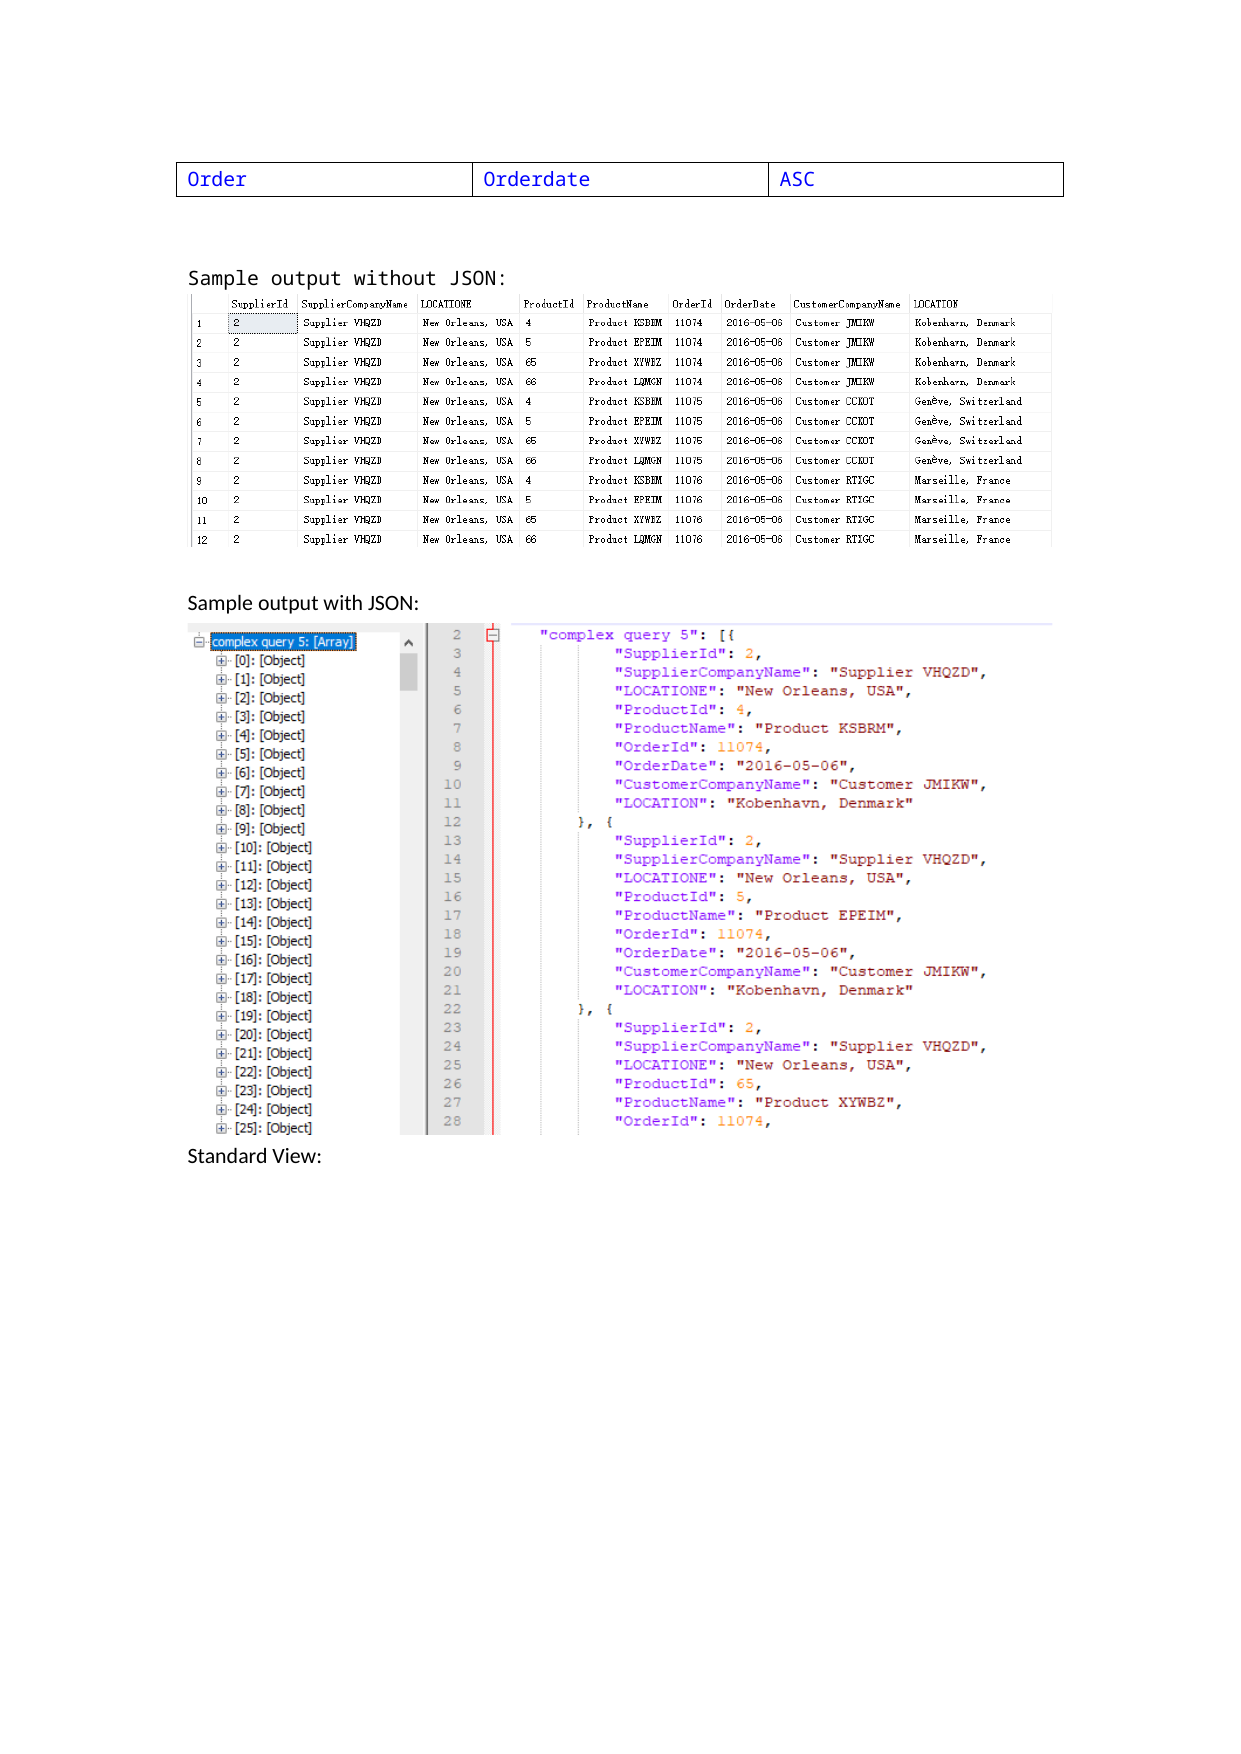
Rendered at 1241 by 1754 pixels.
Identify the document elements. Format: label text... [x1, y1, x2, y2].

table_cell ASC [769, 163, 1063, 196]
text Sample output without JSON: [187, 262, 1053, 294]
text Sample output with JSON: [187, 587, 1053, 619]
picture [187, 623, 1053, 1135]
table_cell Order [177, 163, 472, 196]
text Standard View: [187, 1139, 1053, 1172]
table_cell Orderdate [473, 163, 768, 196]
picture [187, 294, 1053, 547]
